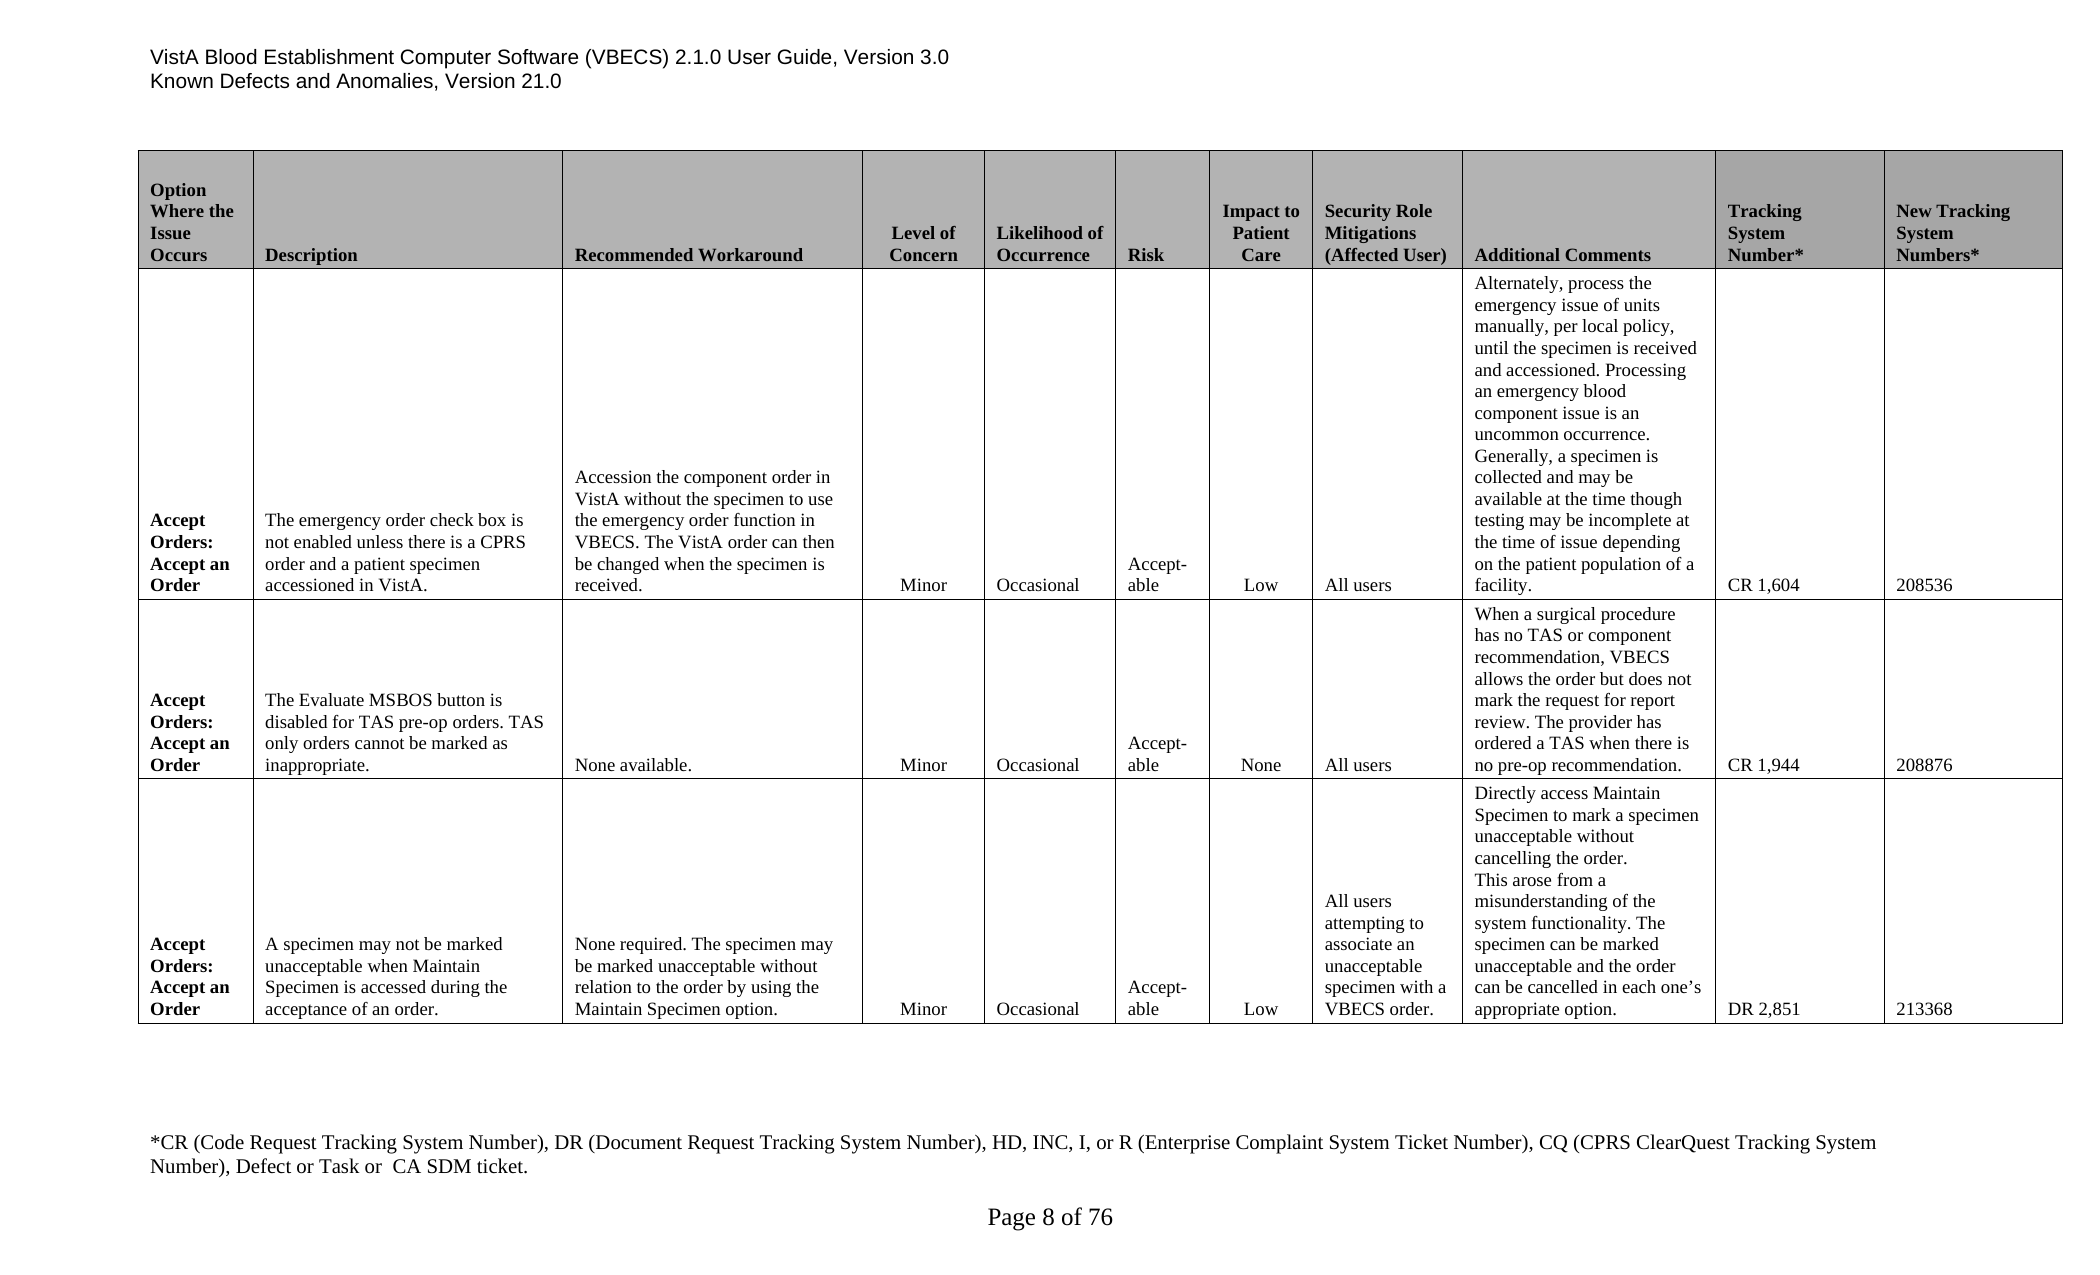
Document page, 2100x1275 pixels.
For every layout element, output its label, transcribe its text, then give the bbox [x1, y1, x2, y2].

table_header Option Where the Issue Occurs [139, 151, 253, 268]
table_cell Accession the component order in VistA without the specimen to use the emergency order function in VBECS. The VistA order can then be changed when the specimen is received. [563, 269, 862, 599]
table_cell Accept-able [1116, 269, 1209, 599]
table_cell CR 1,944 [1716, 600, 1884, 778]
table_cell All users [1313, 269, 1462, 599]
table_cell Minor [863, 269, 984, 599]
table_header Impact to Patient Care [1210, 151, 1312, 268]
table_cell All users attempting to associate an unacceptable specimen with a VBECS order. [1313, 779, 1462, 1022]
table_cell 208536 [1885, 269, 2062, 599]
table_cell Occasional [985, 779, 1115, 1022]
table_cell Low [1210, 269, 1312, 599]
table_cell Occasional [985, 600, 1115, 778]
table_cell None required. The specimen may be marked unacceptable without relation to the order by using the Maintain Specimen option. [563, 779, 862, 1022]
table_cell Accept Orders: Accept an Order [139, 600, 253, 778]
table_cell DR 2,851 [1716, 779, 1884, 1022]
table_header Level of Concern [863, 151, 984, 268]
table_cell CR 1,604 [1716, 269, 1884, 599]
table_cell Directly access Maintain Specimen to mark a specimen unacceptable without cancelling the order. This arose from a misunderstanding of the system functionality. The specimen can be marked unacceptable and the order can be cancelled in each one’s appropriate option. [1463, 779, 1715, 1022]
table_header Additional Comments [1463, 151, 1715, 268]
table_cell Occasional [985, 269, 1115, 599]
table_header Security Role Mitigations (Affected User) [1313, 151, 1462, 268]
table_cell All users [1313, 600, 1462, 778]
table_cell Accept-able [1116, 779, 1209, 1022]
table_cell None [1210, 600, 1312, 778]
table_cell Minor [863, 779, 984, 1022]
table_header Description [254, 151, 562, 268]
table_cell 208876 [1885, 600, 2062, 778]
table_cell Low [1210, 779, 1312, 1022]
table_cell A specimen may not be marked unacceptable when Maintain Specimen is accessed during the acceptance of an order. [254, 779, 562, 1022]
table_cell The Evaluate MSBOS button is disabled for TAS pre-op orders. TAS only orders cannot be marked as inappropriate. [254, 600, 562, 778]
table_cell None available. [563, 600, 862, 778]
table_cell Accept Orders: Accept an Order [139, 269, 253, 599]
table_header Recommended Workaround [563, 151, 862, 268]
table_cell Alternately, process the emergency issue of units manually, per local policy, until the specimen is received and accessioned. Processing an emergency blood component issue is an uncommon occurrence. Generally, a specimen is collected and may be available at the time though testing may be incomplete at the time of issue depending on the patient population of a facility. [1463, 269, 1715, 599]
table_cell Accept Orders: Accept an Order [139, 779, 253, 1022]
table_header New Tracking System Numbers* [1885, 151, 2062, 268]
table_cell Minor [863, 600, 984, 778]
table_cell The emergency order check box is not enabled unless there is a CPRS order and a patient specimen accessioned in VistA. [254, 269, 562, 599]
table_header Risk [1116, 151, 1209, 268]
table_cell Accept-able [1116, 600, 1209, 778]
table_header Tracking System Number* [1716, 151, 1884, 268]
table_cell 213368 [1885, 779, 2062, 1022]
table_cell When a surgical procedure has no TAS or component recommendation, VBECS allows the order but does not mark the request for report review. The provider has ordered a TAS when there is no pre-op recommendation. [1463, 600, 1715, 778]
table_header Likelihood of Occurrence [985, 151, 1115, 268]
